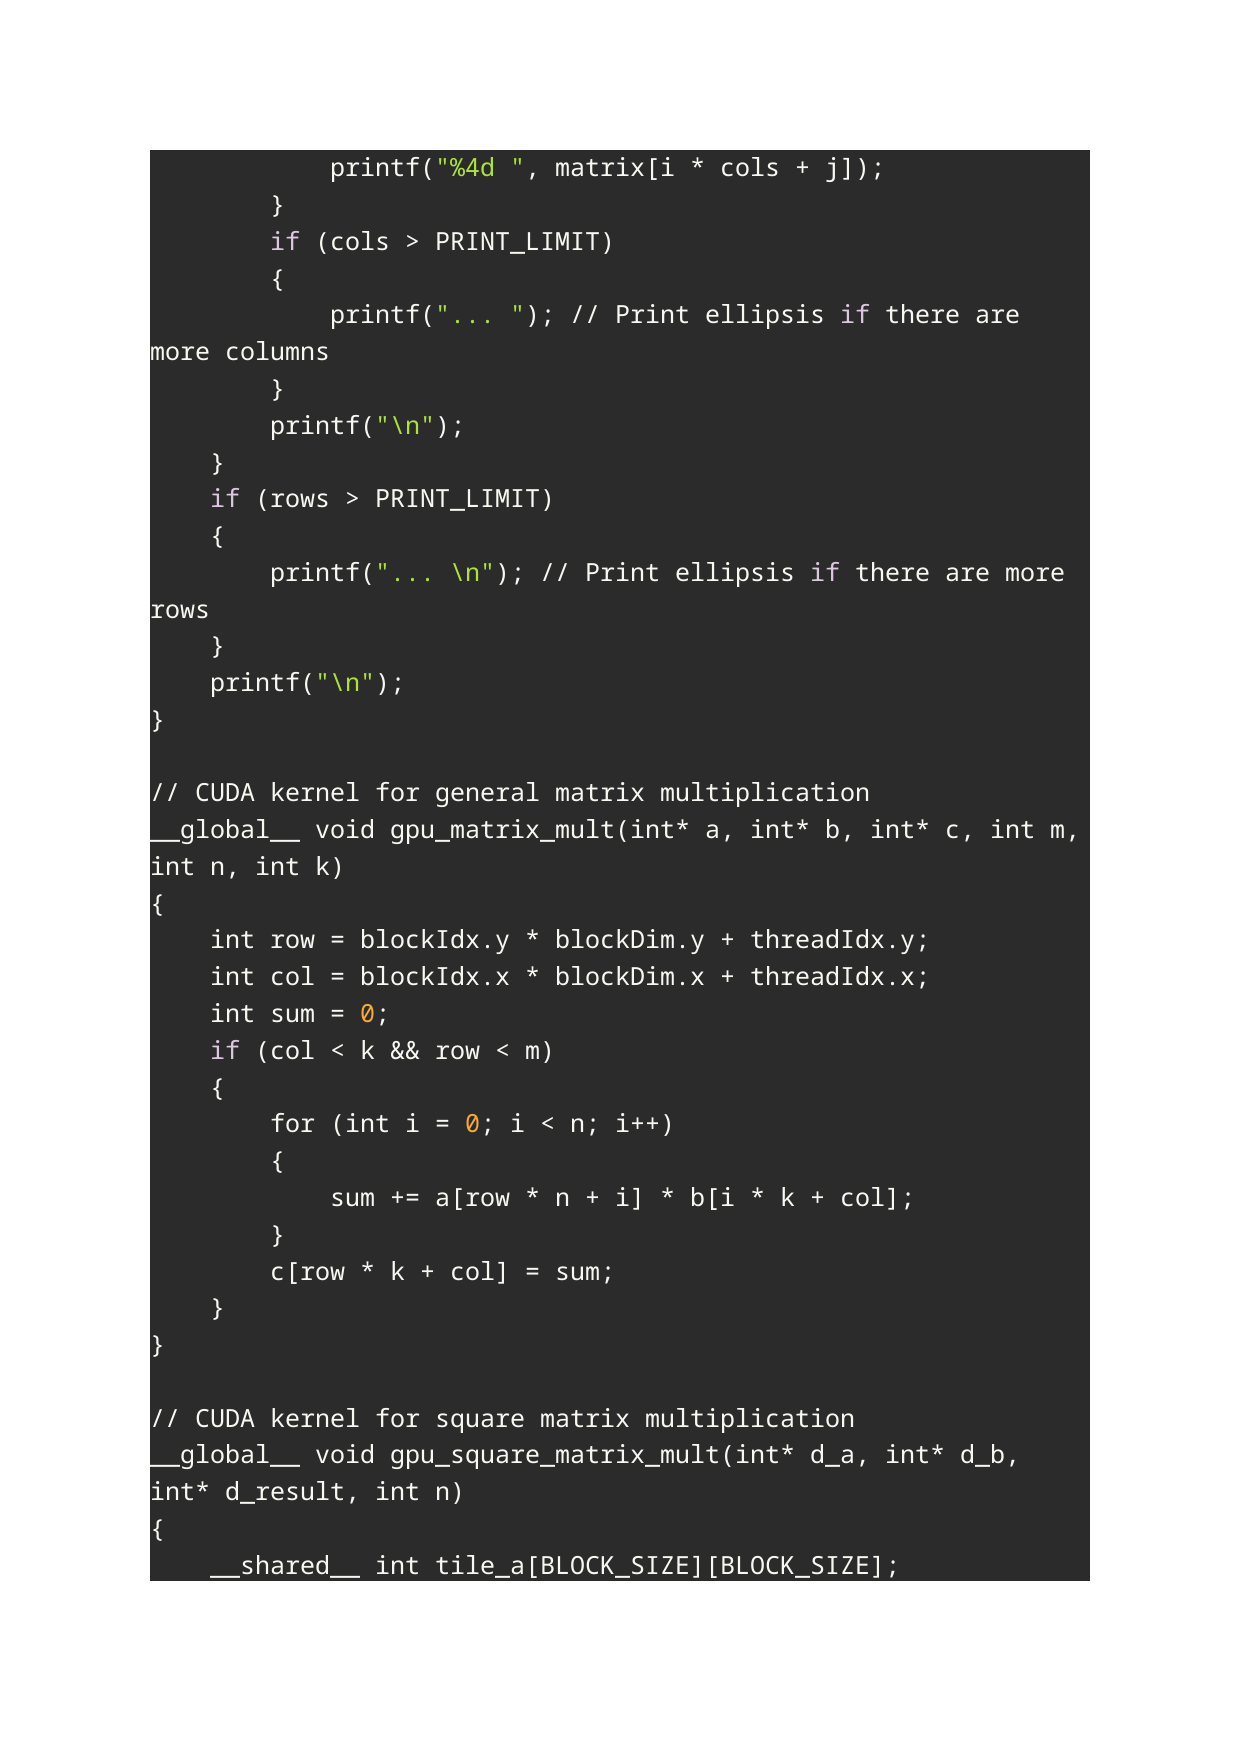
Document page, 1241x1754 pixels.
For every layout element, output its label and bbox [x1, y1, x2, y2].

text [150, 150, 1090, 1581]
